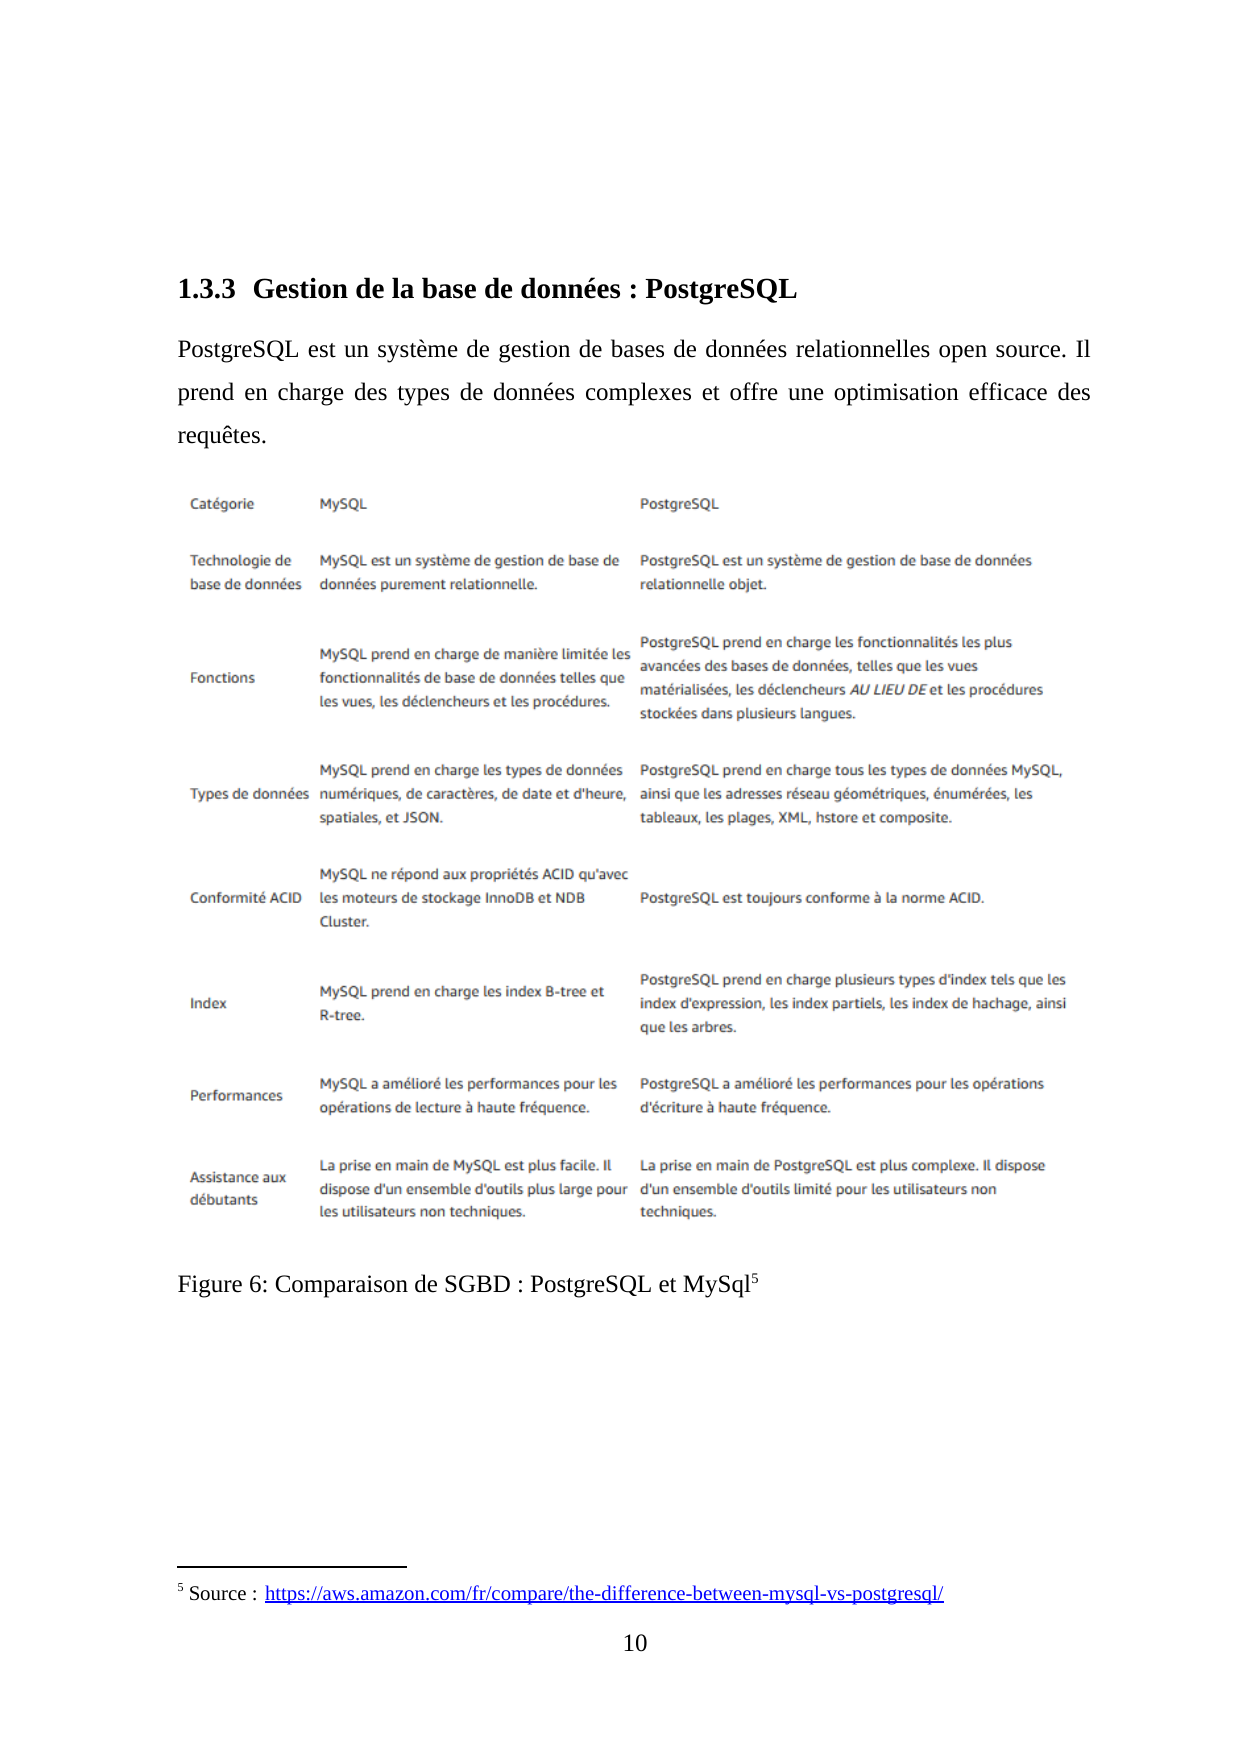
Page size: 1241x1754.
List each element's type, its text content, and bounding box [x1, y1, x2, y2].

subtitle Gestion de la base de données : PostgreSQL [177, 271, 1092, 305]
text Figure 6: Comparaison de SGBD : PostgreSQL et MySql [177, 1269, 1092, 1298]
picture [177, 476, 1093, 1243]
text PostgreSQL est un système de gestion de bases de données relationnelles open source. Il prend en charge des types de données complexes et offre une optimisation efficace des requêtes. [177, 334, 1092, 449]
